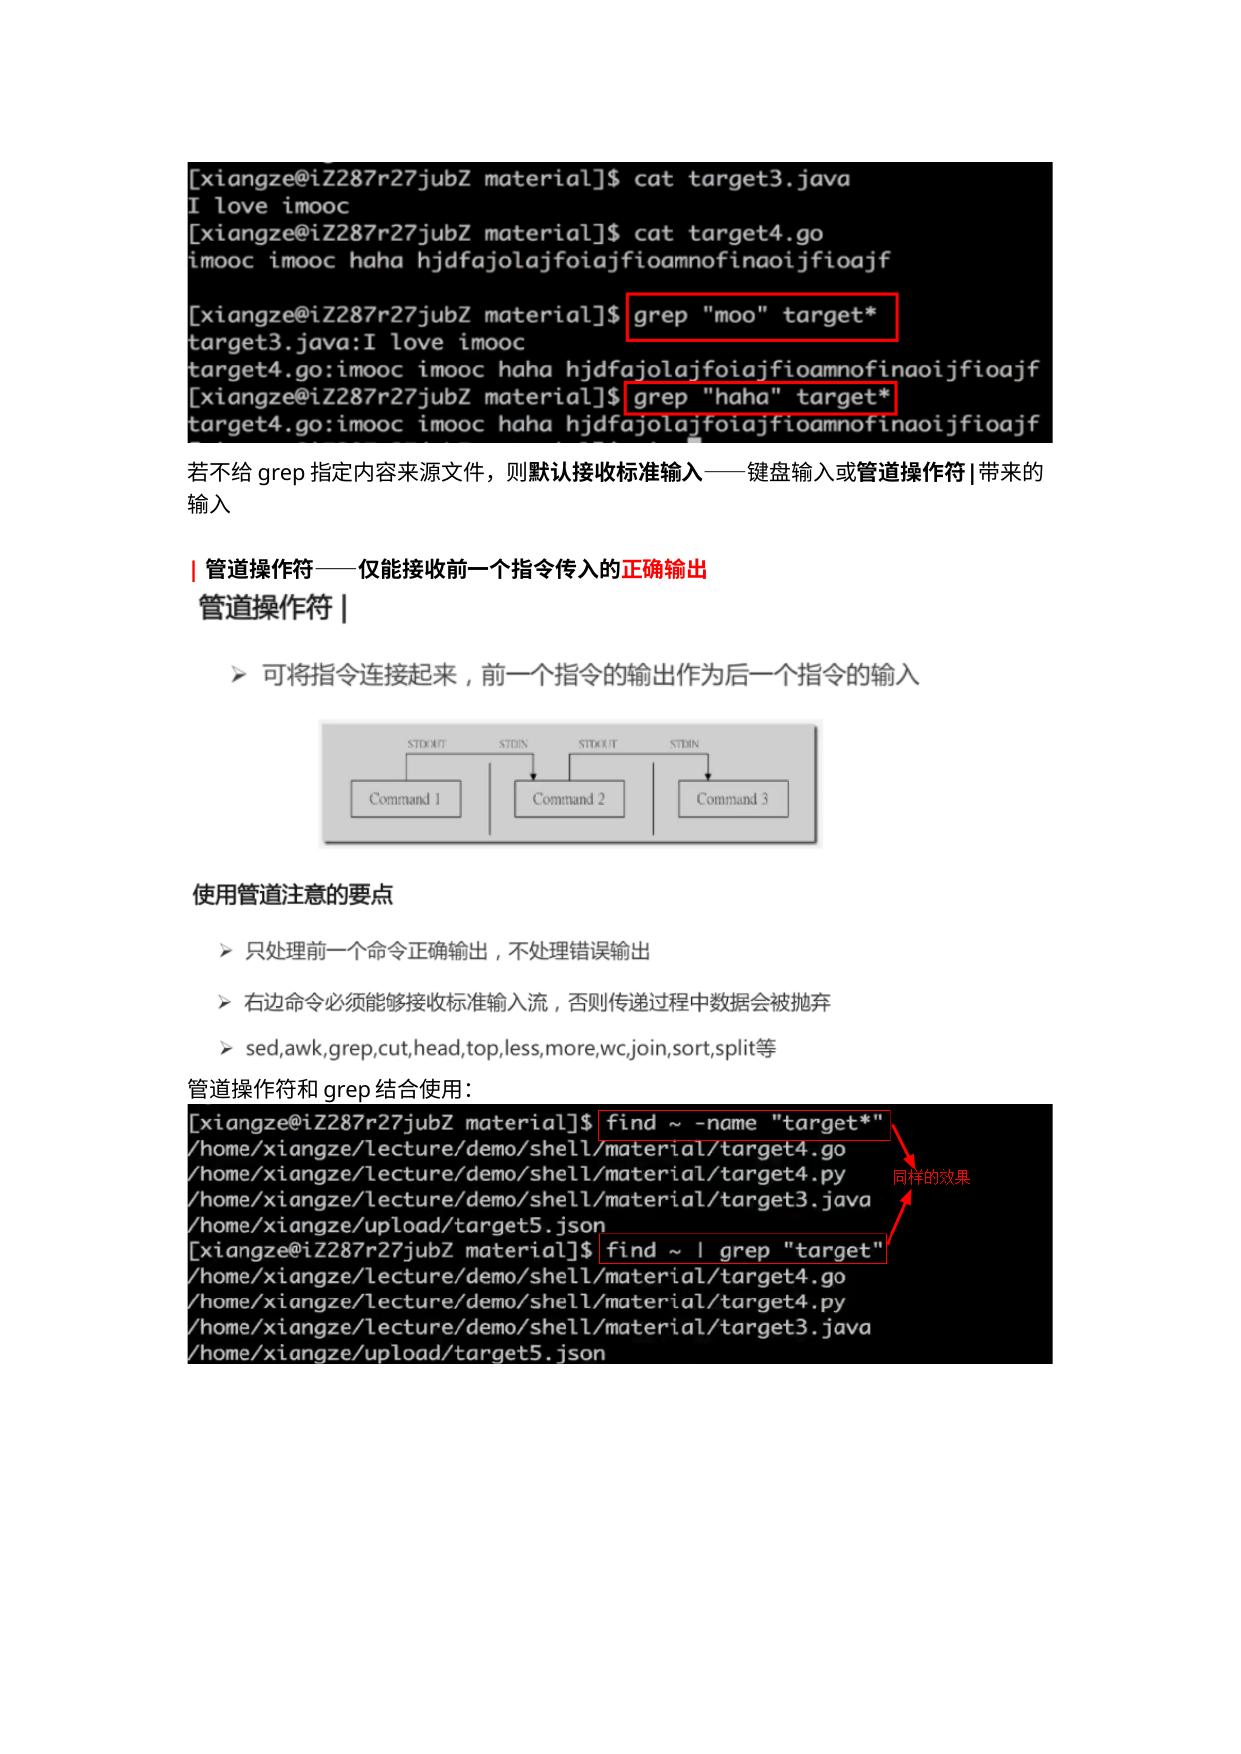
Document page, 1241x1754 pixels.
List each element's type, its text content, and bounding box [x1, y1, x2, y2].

picture [187, 1104, 1053, 1364]
picture [187, 584, 924, 851]
picture [187, 877, 836, 1065]
text 管道操作符和grep结合使用： [187, 1072, 1053, 1104]
picture [187, 162, 1053, 443]
text 若不给grep指定内容来源文件，则默认接收标准输入——键盘输入或管道操作符|带来的输入 [187, 454, 1053, 519]
text | 管道操作符——仅能接收前一个指令传入的正确输出 [187, 552, 1053, 584]
